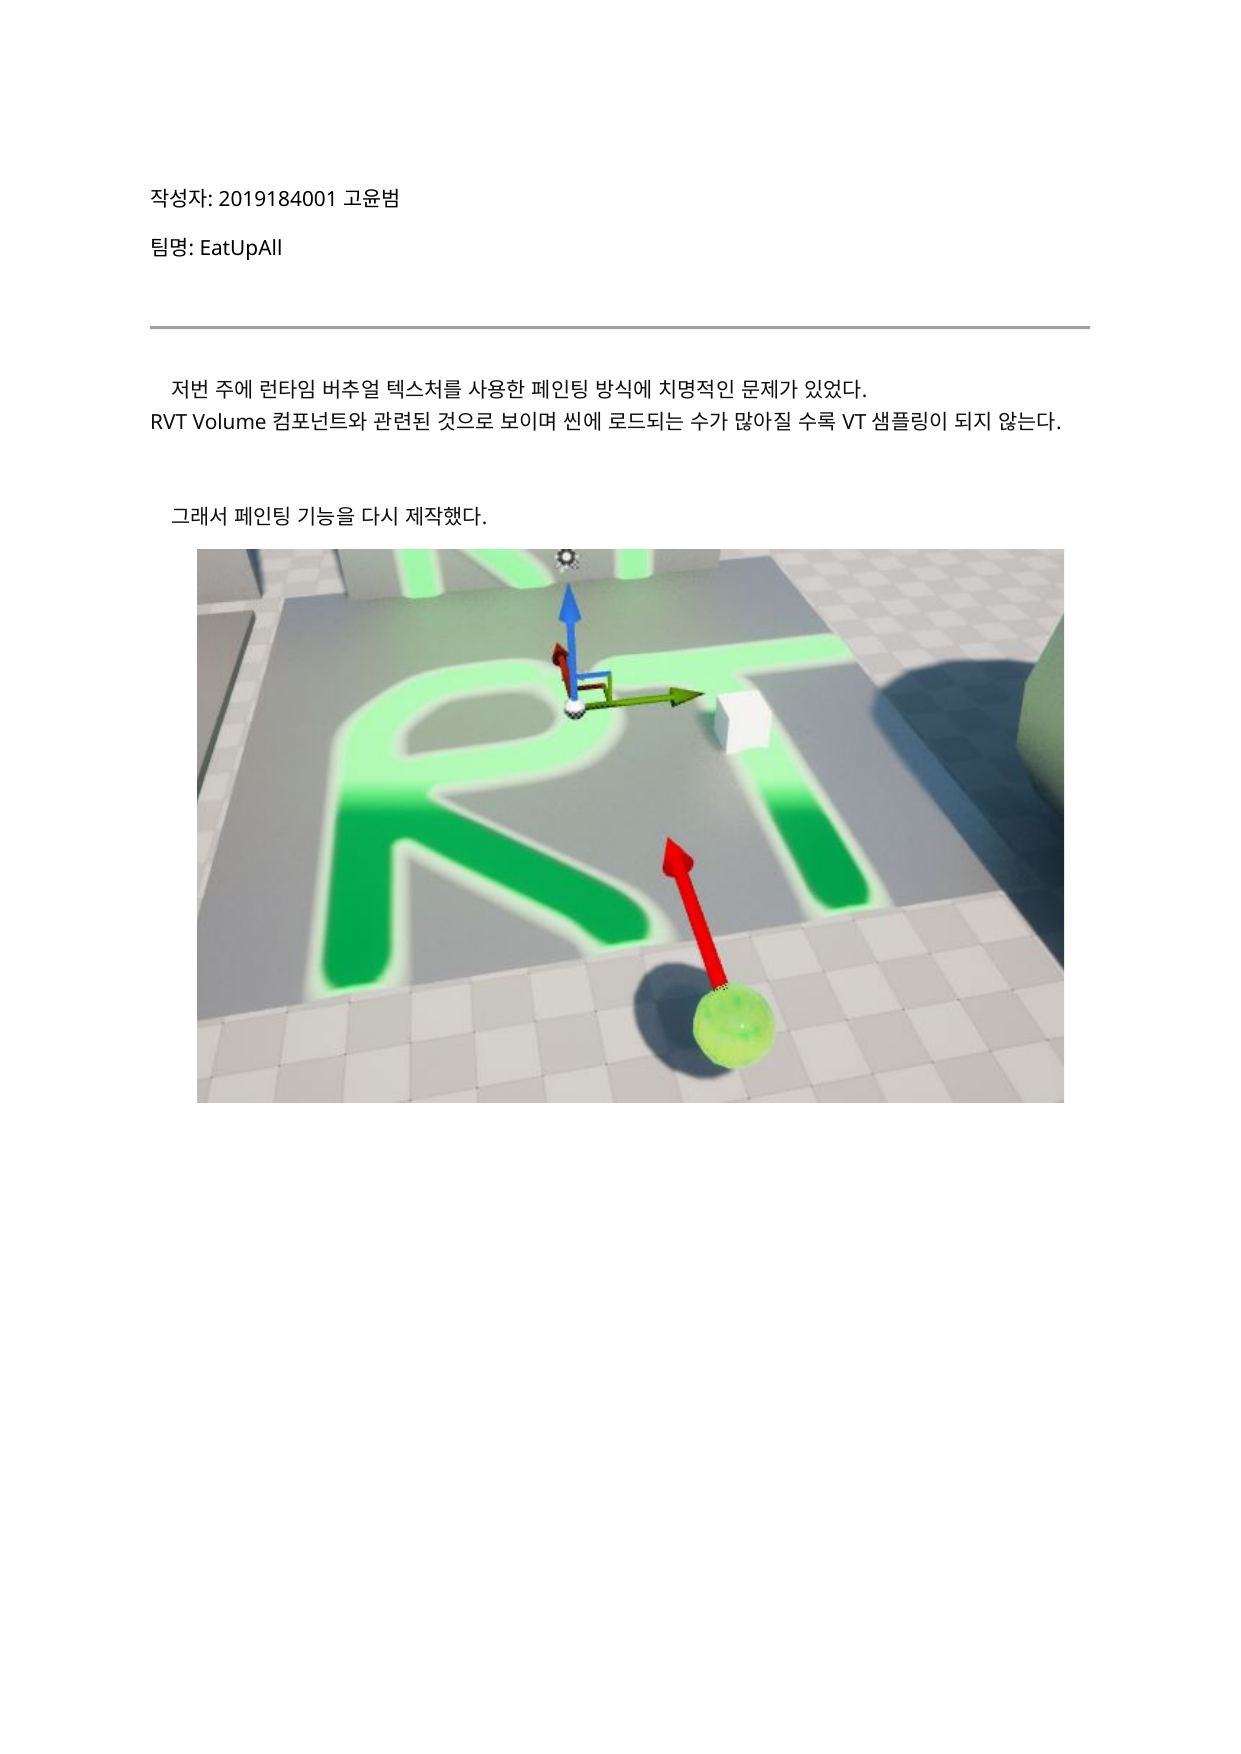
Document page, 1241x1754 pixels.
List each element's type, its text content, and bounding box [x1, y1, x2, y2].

picture [197, 549, 1065, 1103]
text 그래서 페인팅 기능을 다시 제작했다. [150, 500, 1090, 531]
text 저번 주에 런타임 버추얼 텍스처를 사용한 페인팅 방식에 치명적인 문제가 있었다. RVT Volume 컴포넌트와 관련된 것으로 보이며 씬에 로드되는 수가 많아질 수록 VT 샘플링이 되지 않는다. [150, 373, 1090, 435]
